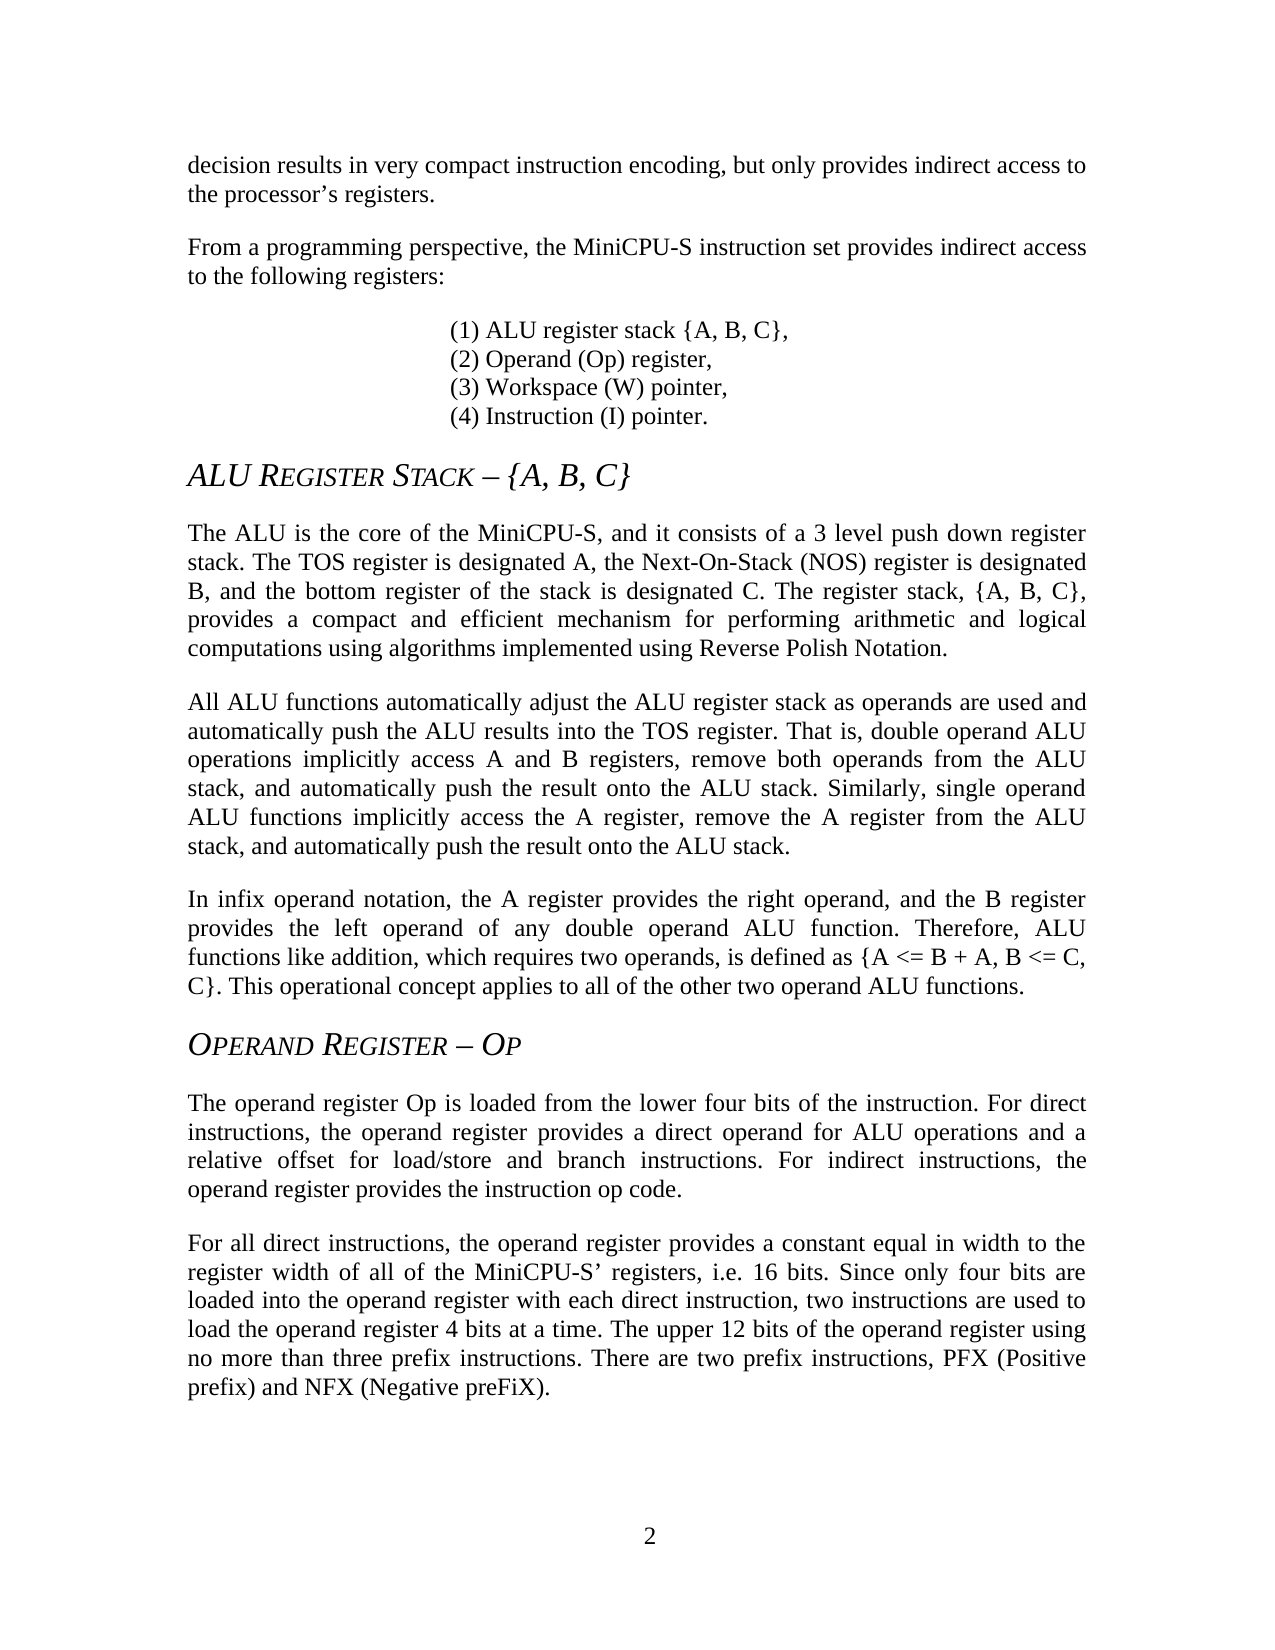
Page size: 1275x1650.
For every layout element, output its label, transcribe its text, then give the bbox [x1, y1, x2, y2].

text (1) ALU register stack {A, B, C}, [450, 315, 1087, 344]
text (3) Workspace (W) pointer, [450, 372, 1087, 401]
text In infix operand notation, the A register provides the right operand, and the B register provides the left operand of any double operand ALU function. Therefore, ALU functions like addition, which requires two operands, is defined as {A <= B + A, B <= C, C}. This operational concept applies to all of the other two operand ALU functions. [187, 884, 1087, 999]
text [187, 150, 1087, 207]
text The ALU is the core of the MiniCPU-S, and it consists of a 3 level push down register stack. The TOS register is designated A, the Next-On-Stack (NOS) register is designated B, and the bottom register of the stack is designated C. The register stack, {A, B, C}, provides a compact and efficient mechanism for performing arithmetic and logical computations using algorithms implemented using Reverse Polish Notation. [187, 518, 1087, 662]
text The operand register Op is loaded from the lower four bits of the instruction. For direct instructions, the operand register provides a direct operand for ALU operations and a relative offset for load/store and branch instructions. For indirect instructions, the operand register provides the instruction op code. [187, 1088, 1087, 1203]
text From a programming perspective, the MiniCPU-S instruction set provides indirect access to the following registers: [187, 232, 1087, 290]
text (4) Instruction (I) pointer. [450, 401, 1087, 430]
subtitle Operand Register – Op [187, 1024, 1087, 1063]
text For all direct instructions, the operand register provides a constant equal in width to the register width of all of the MiniCPU-S’ registers, i.e. 16 bits. Since only four bits are loaded into the operand register with each direct instruction, two instructions are used to load the operand register 4 bits at a time. The upper 12 bits of the operand register using no more than three prefix instructions. There are two prefix instructions, PFX (Positive prefix) and NFX (Negative preFiX). [187, 1228, 1087, 1400]
subtitle ALU Register Stack – {A, B, C} [187, 455, 1087, 493]
text All ALU functions automatically adjust the ALU register stack as operands are used and automatically push the ALU results into the TOS register. That is, double operand ALU operations implicitly access A and B registers, remove both operands from the ALU stack, and automatically push the result onto the ALU stack. Similarly, single operand ALU functions implicitly access the A register, remove the A register from the ALU stack, and automatically push the result onto the ALU stack. [187, 687, 1087, 859]
text (2) Operand (Op) register, [450, 344, 1087, 372]
